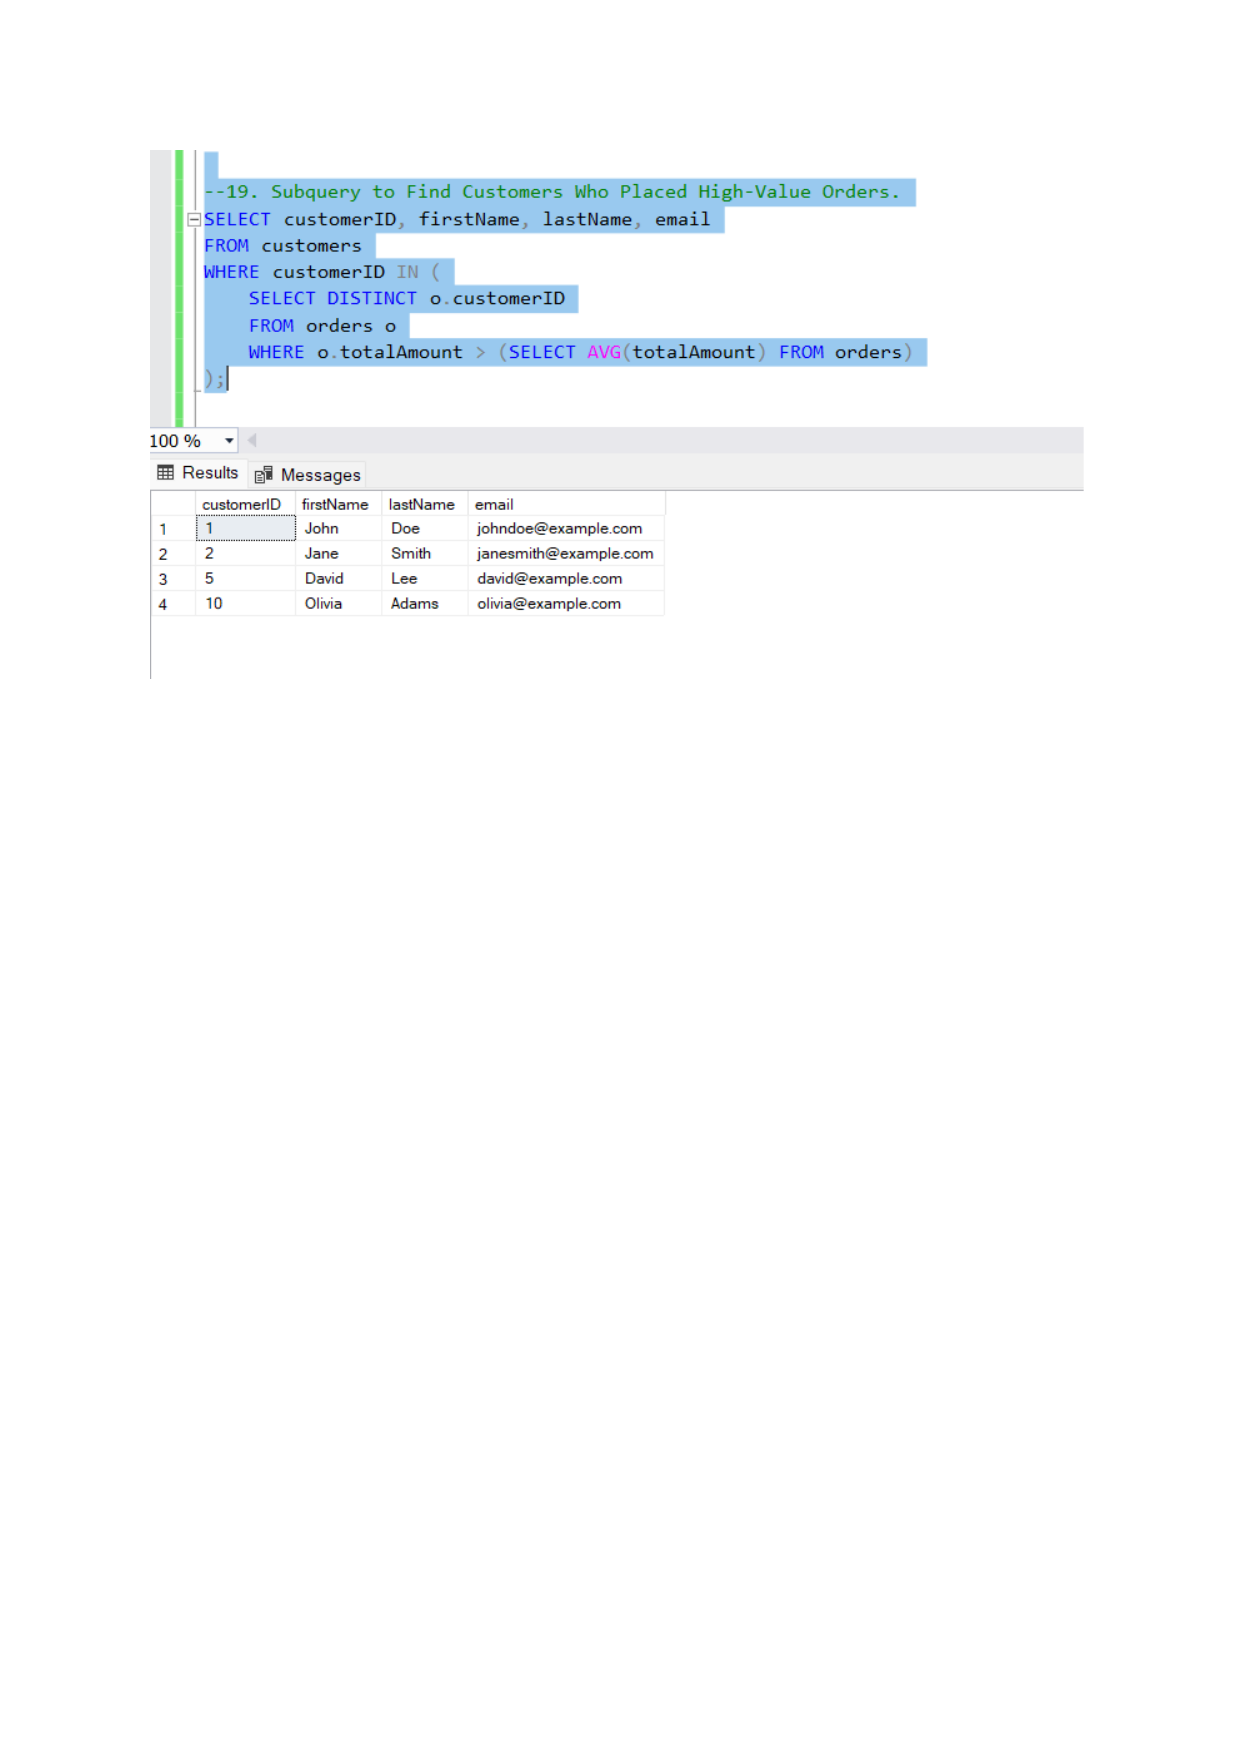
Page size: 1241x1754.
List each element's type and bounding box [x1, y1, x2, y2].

picture [150, 150, 1084, 679]
